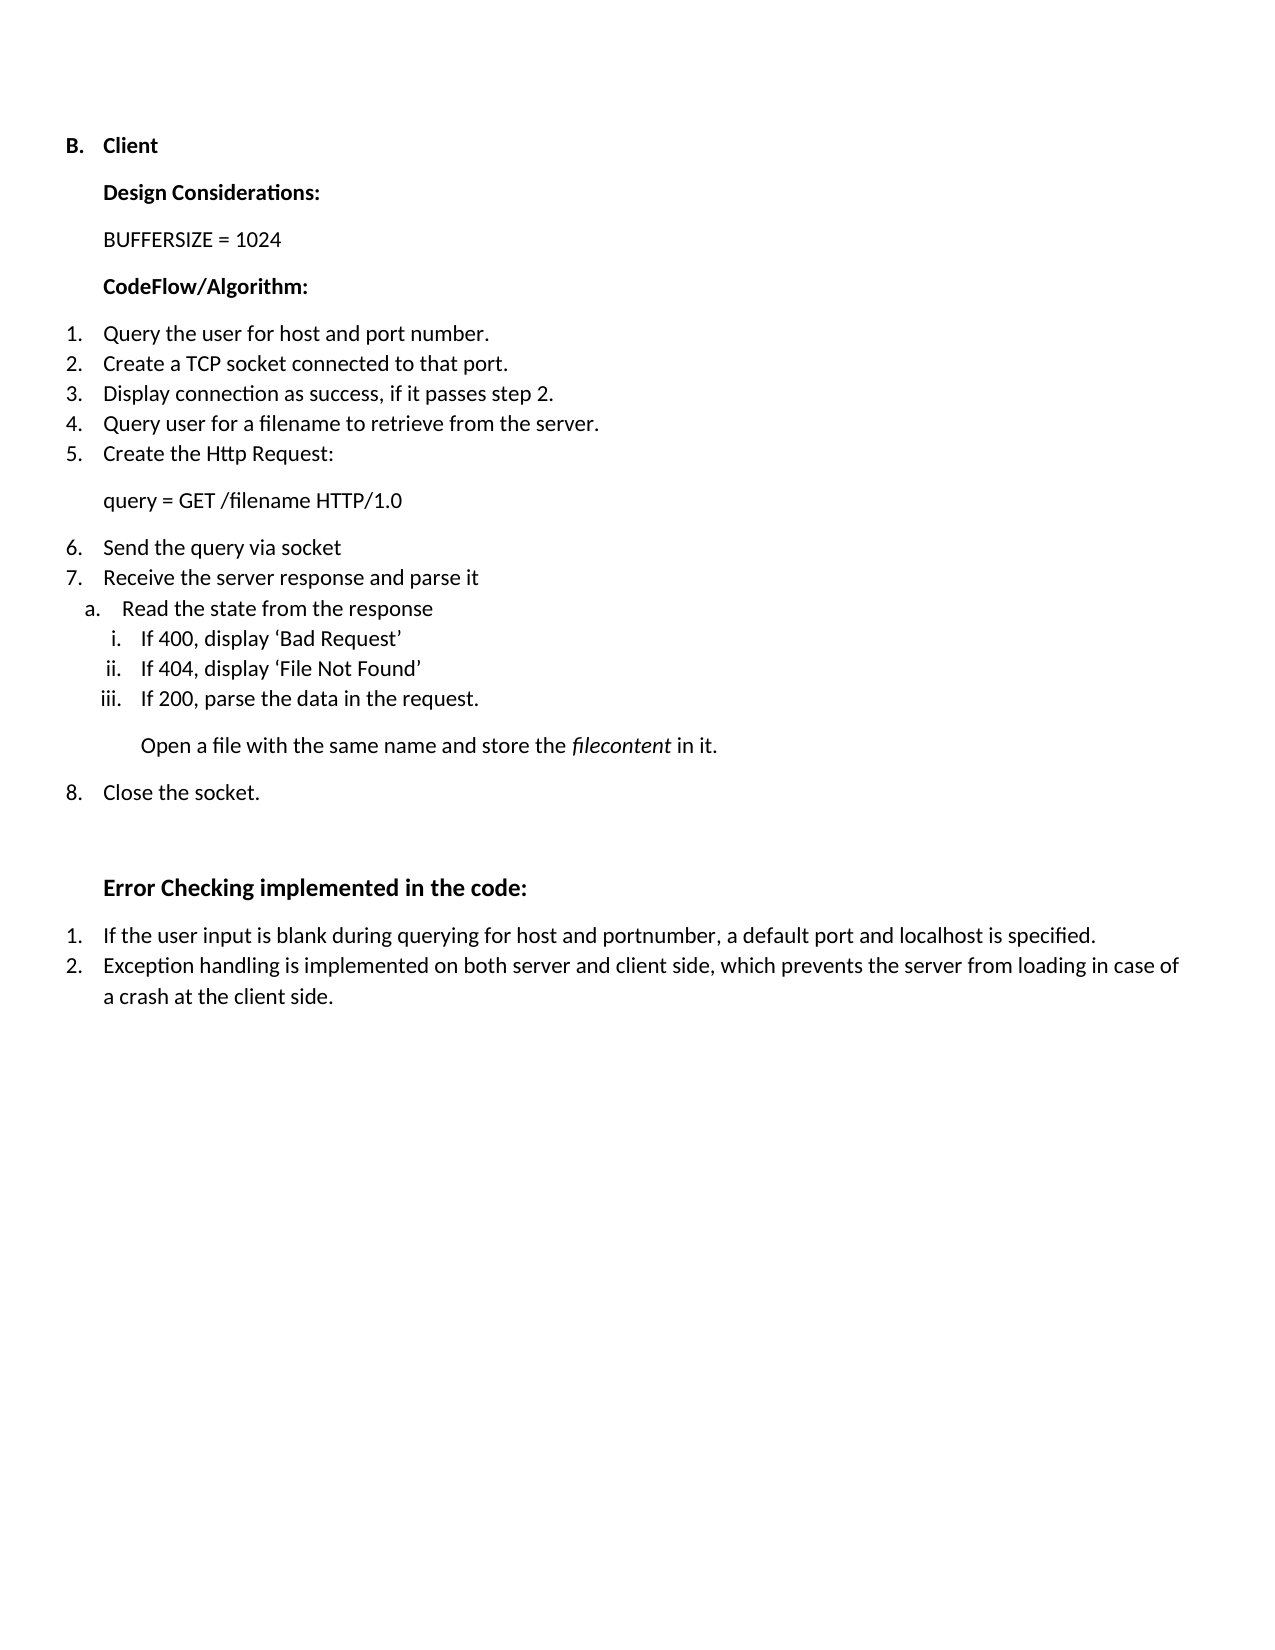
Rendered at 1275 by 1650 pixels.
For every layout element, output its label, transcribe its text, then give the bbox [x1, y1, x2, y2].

list If the user input is blank during querying for host and portnumber, a default port and localhost is specified. [66, 921, 1181, 949]
list Client [66, 131, 1181, 159]
list Receive the server response and parse it [66, 563, 1181, 592]
list Send the query via socket [66, 533, 1181, 561]
list If 404, display ‘File Not Found’ [122, 654, 1181, 682]
text Error Checking implemented in the code: [103, 872, 1181, 902]
list Display connection as success, if it passes step 2. [66, 379, 1181, 407]
text Open a file with the same name and store the filecontent in it. [141, 731, 1181, 759]
list If 400, display ‘Bad Request’ [122, 624, 1181, 652]
list Exception handling is implemented on both server and client side, which prevents the server from loading in case of a crash at the client side. [66, 952, 1181, 1010]
text BUFFERSIZE = 1024 [103, 225, 1181, 253]
list Create a TCP socket connected to that port. [66, 349, 1181, 377]
text CodeFlow/Algorithm: [103, 272, 1181, 300]
list Read the state from the response [84, 594, 1181, 622]
list Query the user for host and port number. [66, 319, 1181, 347]
text Design Considerations: [103, 178, 1181, 206]
list Query user for a filename to retrieve from the server. [66, 409, 1181, 437]
text query = GET /filename HTTP/1.0 [103, 486, 1181, 514]
list Create the Http Request: [66, 439, 1181, 468]
list If 200, parse the data in the request. [122, 684, 1181, 712]
list Close the socket. [66, 778, 1181, 806]
